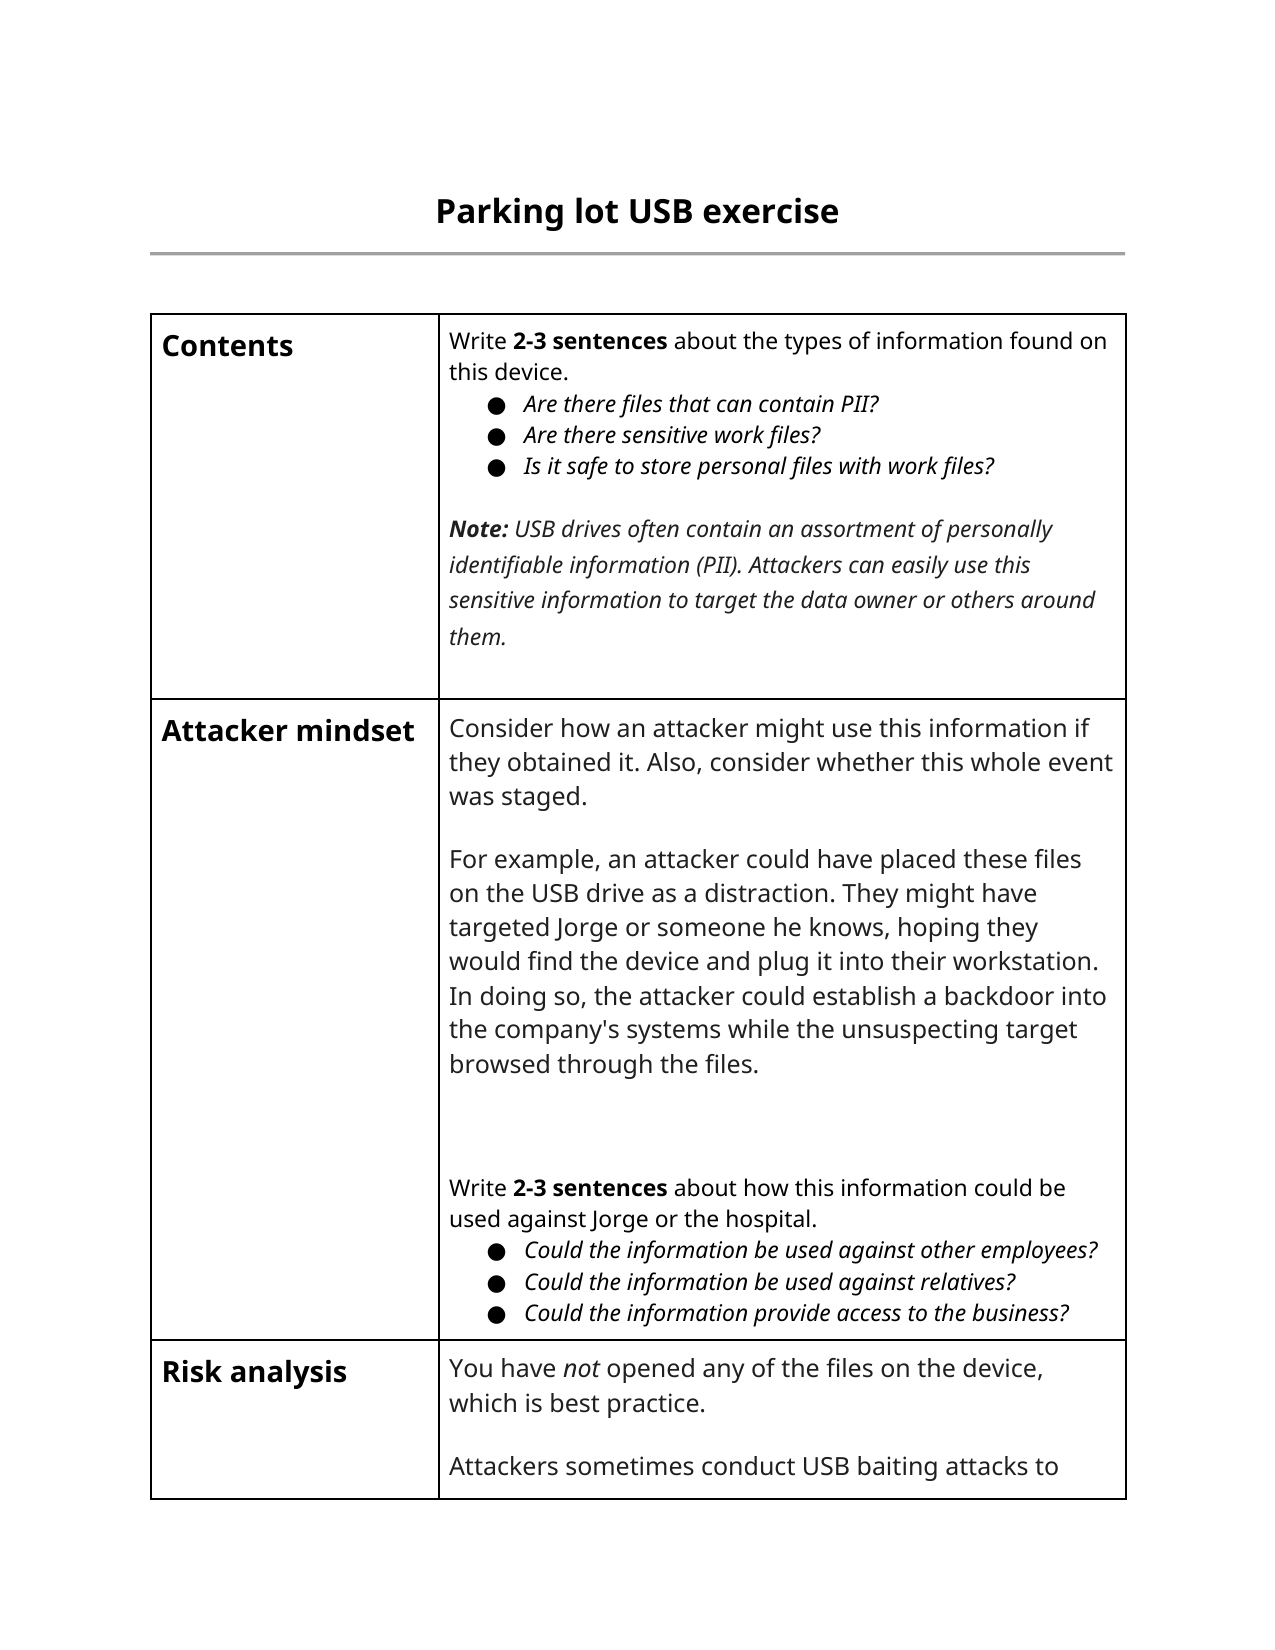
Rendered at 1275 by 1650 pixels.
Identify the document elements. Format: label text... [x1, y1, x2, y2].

table_header Contents [152, 315, 438, 698]
table_cell Consider how an attacker might use this information if they obtained it. Also, consider whether this whole event was staged. For example, an attacker could have placed these files on the USB drive as a distraction. They might have targeted Jorge or someone he knows, hoping they would find the device and plug it into their workstation. In doing so, the attacker could establish a backdoor into the company's systems while the unsuspecting target browsed through the files. Write 2-3 sentences about how this information could be used against Jorge or the hospital. Could the information be used against other employees? Could the information be used against relatives? Could the information provide access to the business? [440, 700, 1125, 1339]
table_cell Attacker mindset [152, 700, 438, 1339]
subtitle Parking lot USB exercise [150, 187, 1125, 233]
table_header Write 2-3 sentences about the types of information found on this device. Are there files that can contain PII? Are there sensitive work files? Is it safe to store personal files with work files? Note: USB drives often contain an assortment of personally identifiable information (PII). Attackers can easily use this sensitive information to target the data owner or others around them. [440, 315, 1125, 698]
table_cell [440, 1341, 1125, 1498]
table_cell Risk analysis [152, 1341, 438, 1498]
